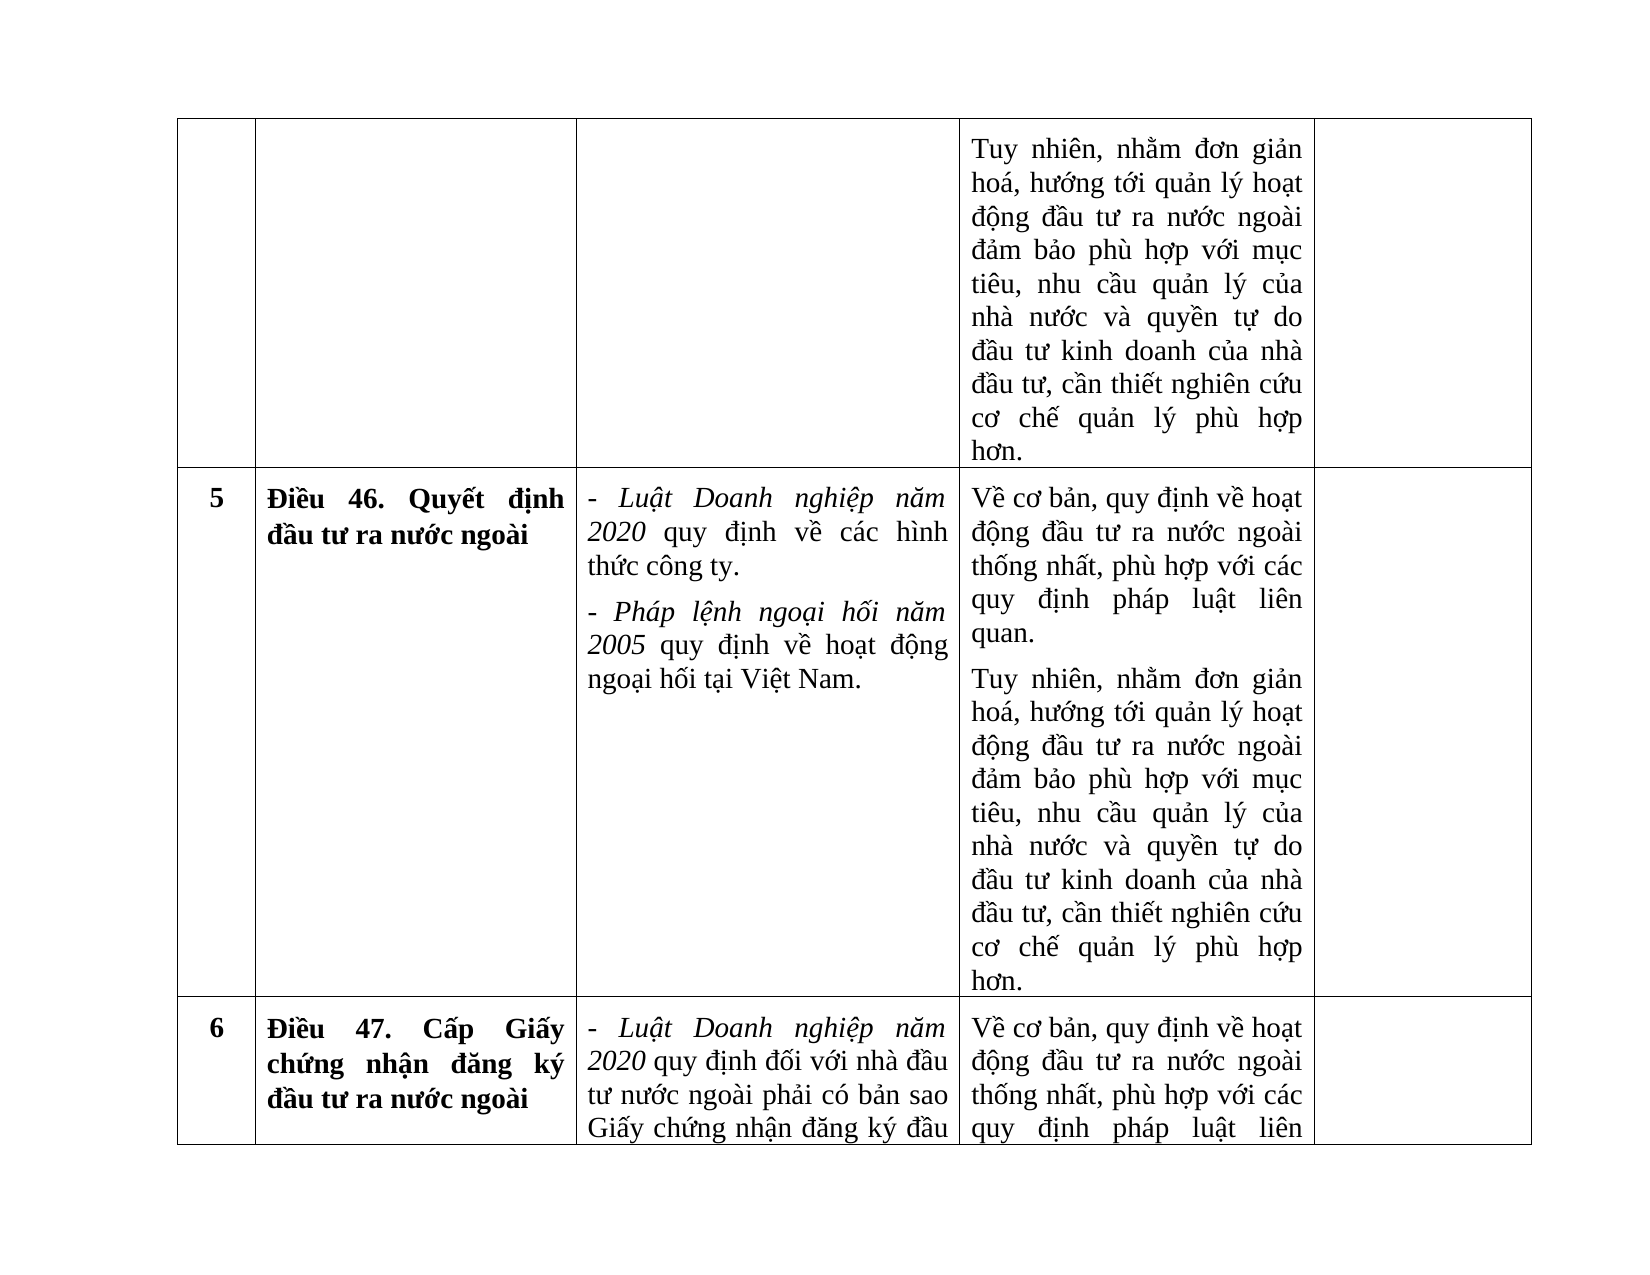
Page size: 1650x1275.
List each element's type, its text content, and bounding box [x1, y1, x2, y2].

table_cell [577, 997, 959, 1144]
table_cell 4 [178, 119, 255, 467]
table_cell 6 [178, 997, 255, 1144]
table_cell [256, 997, 576, 1144]
table_cell Điều 46. Quyết định đầu tư ra nước ngoài [256, 468, 576, 996]
table_cell [1315, 119, 1531, 467]
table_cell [577, 119, 959, 467]
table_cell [960, 997, 1314, 1144]
table_cell 5 [178, 468, 255, 996]
table_cell [1315, 997, 1531, 1144]
table_cell [1315, 468, 1531, 996]
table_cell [256, 119, 576, 467]
table_cell - Luật Doanh nghiệp năm 2020 quy định về các hình thức công ty. - Pháp lệnh ngoại hối năm 2005 quy định về hoạt động ngoại hối tại Việt Nam. [577, 468, 959, 996]
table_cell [960, 119, 1314, 467]
